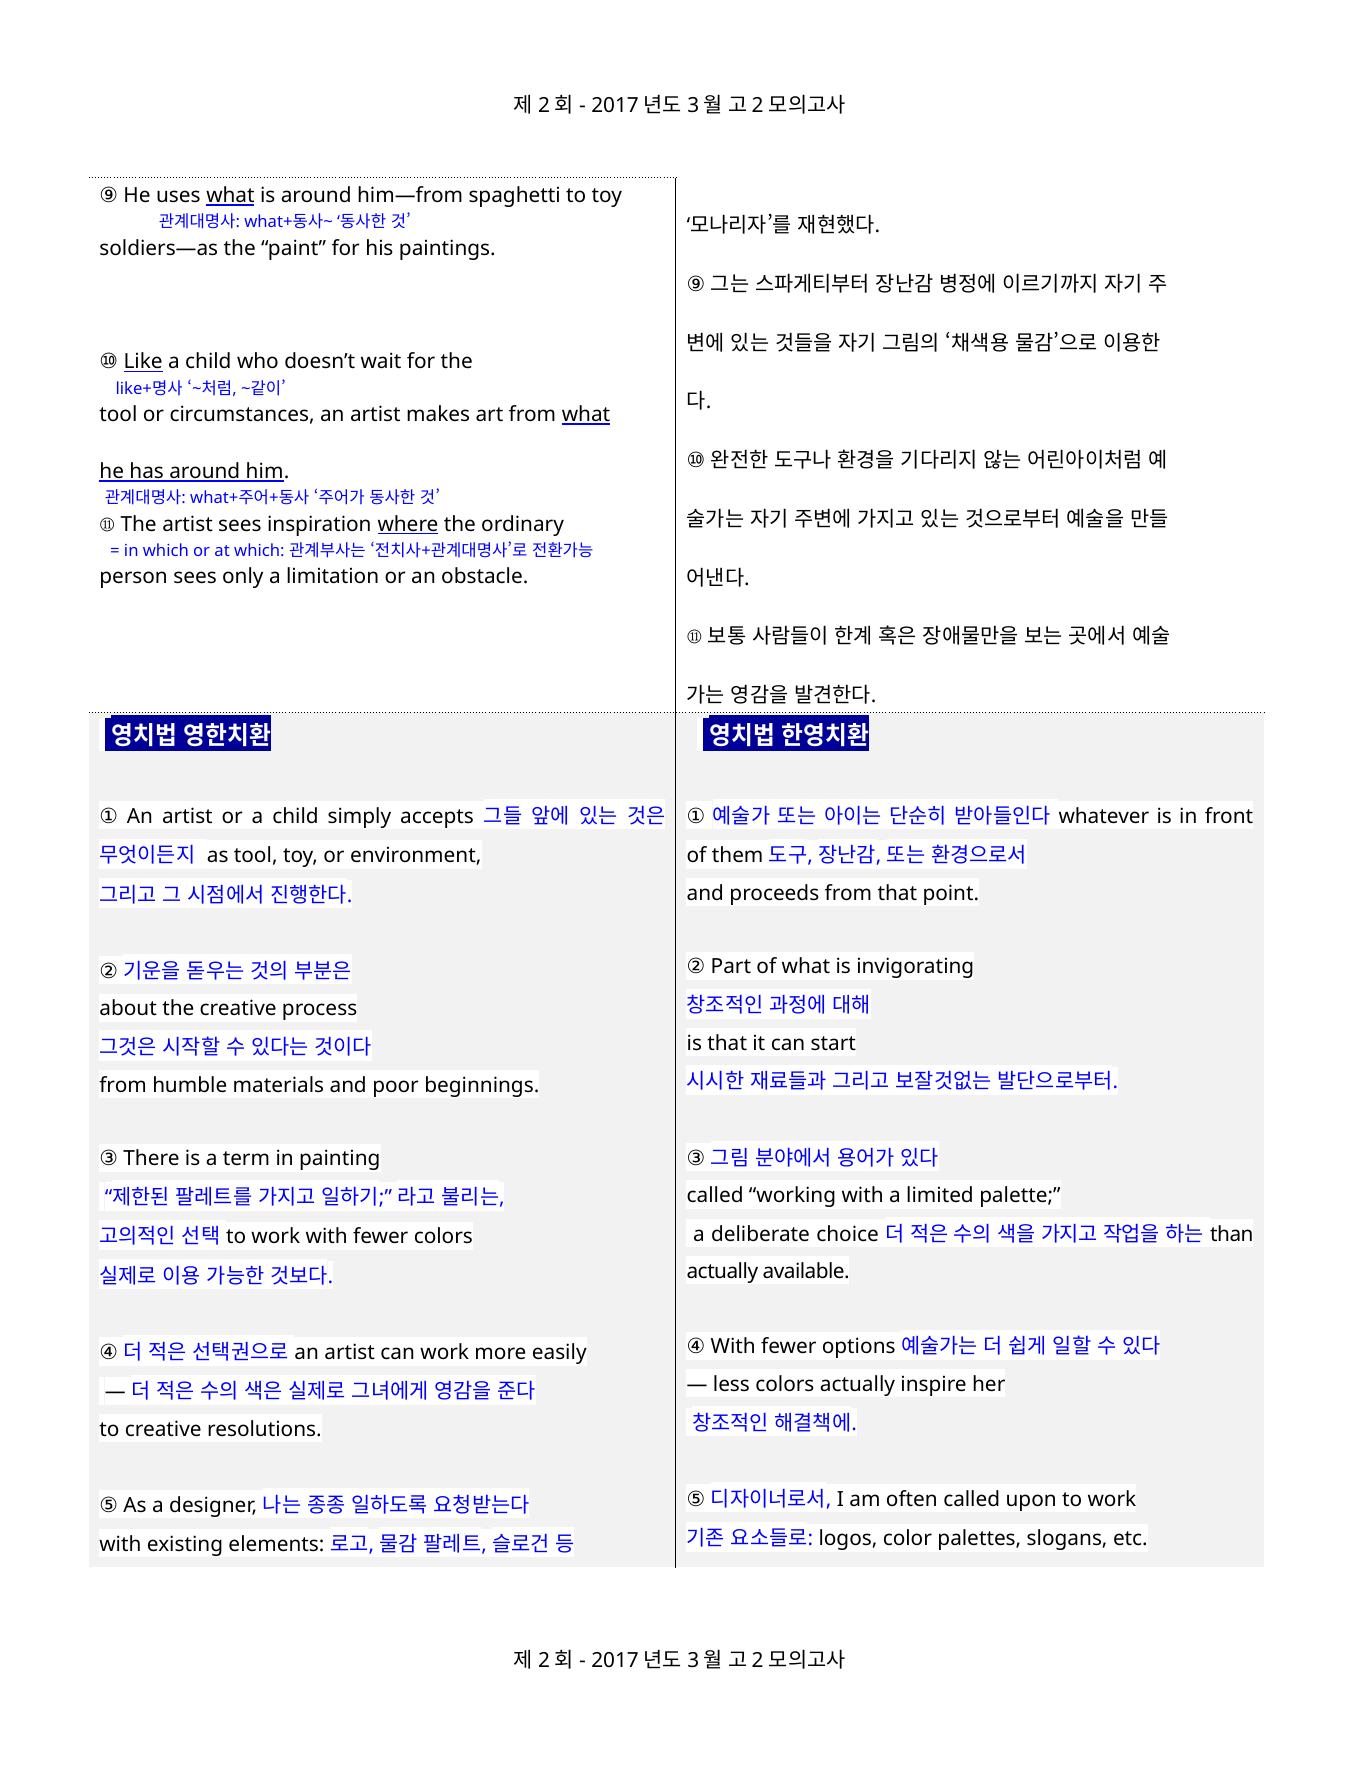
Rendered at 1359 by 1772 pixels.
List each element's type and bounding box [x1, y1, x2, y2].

table_cell [676, 712, 1264, 1567]
table_cell [89, 712, 675, 1567]
table_cell [89, 177, 675, 712]
table_cell [676, 177, 1264, 712]
